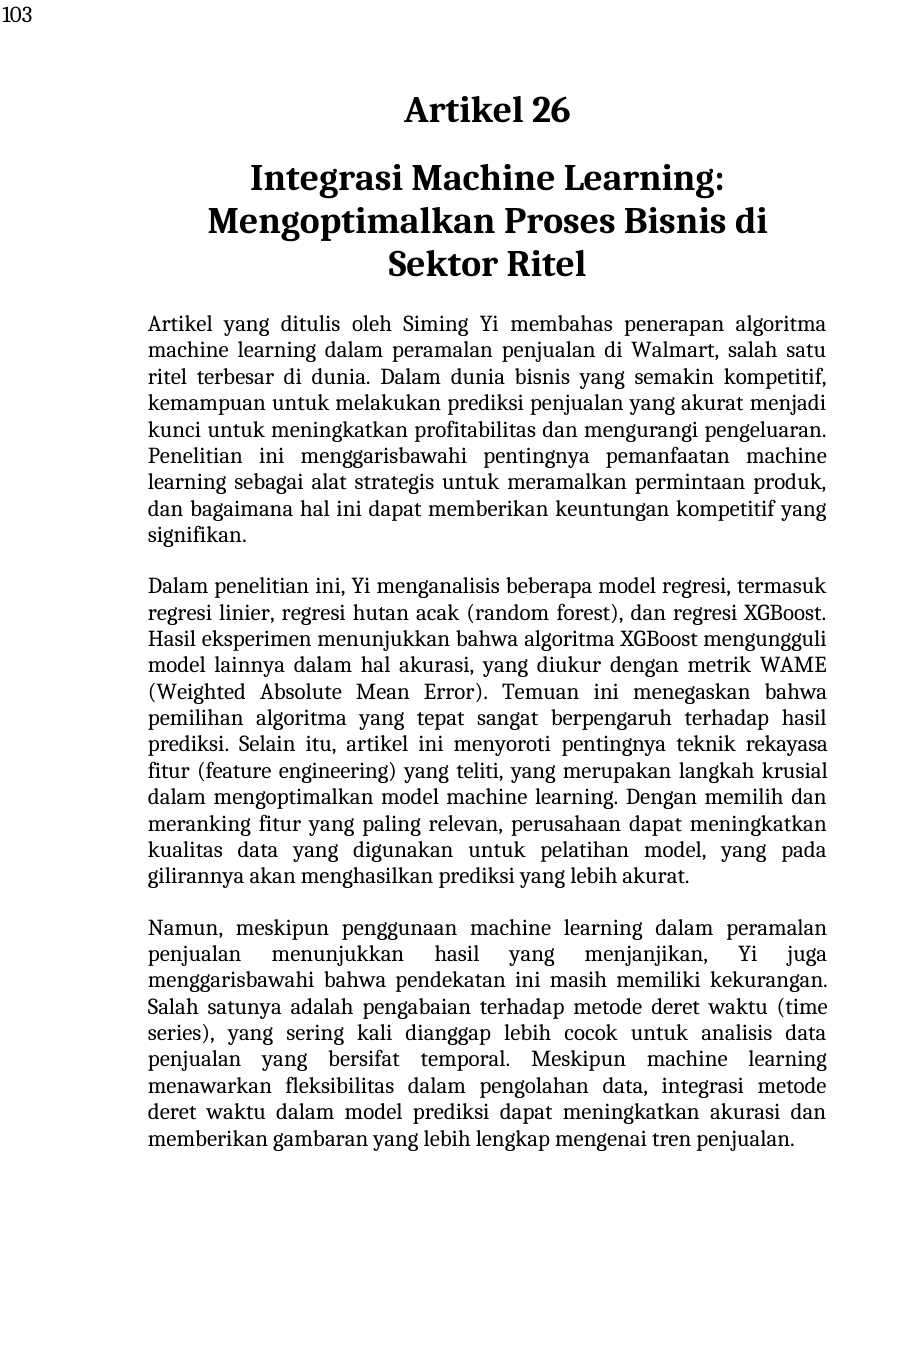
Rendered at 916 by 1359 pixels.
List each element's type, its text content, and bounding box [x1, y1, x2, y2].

text Dalam penelitian ini, Yi menganalisis beberapa model regresi, termasuk regresi linier, regresi hutan acak (random forest), dan regresi XGBoost. Hasil eksperimen menunjukkan bahwa algoritma XGBoost mengungguli model lainnya dalam hal akurasi, yang diukur dengan metrik WAME (Weighted Absolute Mean Error). Temuan ini menegaskan bahwa pemilihan algoritma yang tepat sangat berpengaruh terhadap hasil prediksi. Selain itu, artikel ini menyoroti pentingnya teknik rekayasa fitur (feature engineering) yang teliti, yang merupakan langkah krusial dalam mengoptimalkan model machine learning. Dengan memilih dan meranking fitur yang paling relevan, perusahaan dapat meningkatkan kualitas data yang digunakan untuk pelatihan model, yang pada gilirannya akan menghasilkan prediksi yang lebih akurat. [148, 573, 828, 889]
text Mengoptimalkan Proses Bisnis di Sektor Ritel [148, 200, 826, 286]
text Artikel 26 [148, 89, 826, 132]
text Namun, meskipun penggunaan machine learning dalam peramalan penjualan menunjukkan hasil yang menjanjikan, Yi juga menggarisbawahi bahwa pendekatan ini masih memiliki kekurangan. Salah satunya adalah pengabaian terhadap metode deret waktu (time series), yang sering kali dianggap lebih cocok untuk analisis data penjualan yang bersifat temporal. Meskipun machine learning menawarkan fleksibilitas dalam pengolahan data, integrasi metode deret waktu dalam model prediksi dapat meningkatkan akurasi dan memberikan gambaran yang lebih lengkap mengenai tren penjualan. [148, 914, 828, 1152]
text Artikel yang ditulis oleh Siming Yi membahas penerapan algoritma machine learning dalam peramalan penjualan di Walmart, salah satu ritel terbesar di dunia. Dalam dunia bisnis yang semakin kompetitif, kemampuan untuk melakukan prediksi penjualan yang akurat menjadi kunci untuk meningkatkan profitabilitas dan mengurangi pengeluaran. Penelitian ini menggarisbawahi pentingnya pemanfaatan machine learning sebagai alat strategis untuk meramalkan permintaan produk, dan bagaimana hal ini dapat memberikan keuntungan kompetitif yang signifikan. [148, 311, 827, 548]
text Integrasi Machine Learning: [148, 157, 826, 200]
